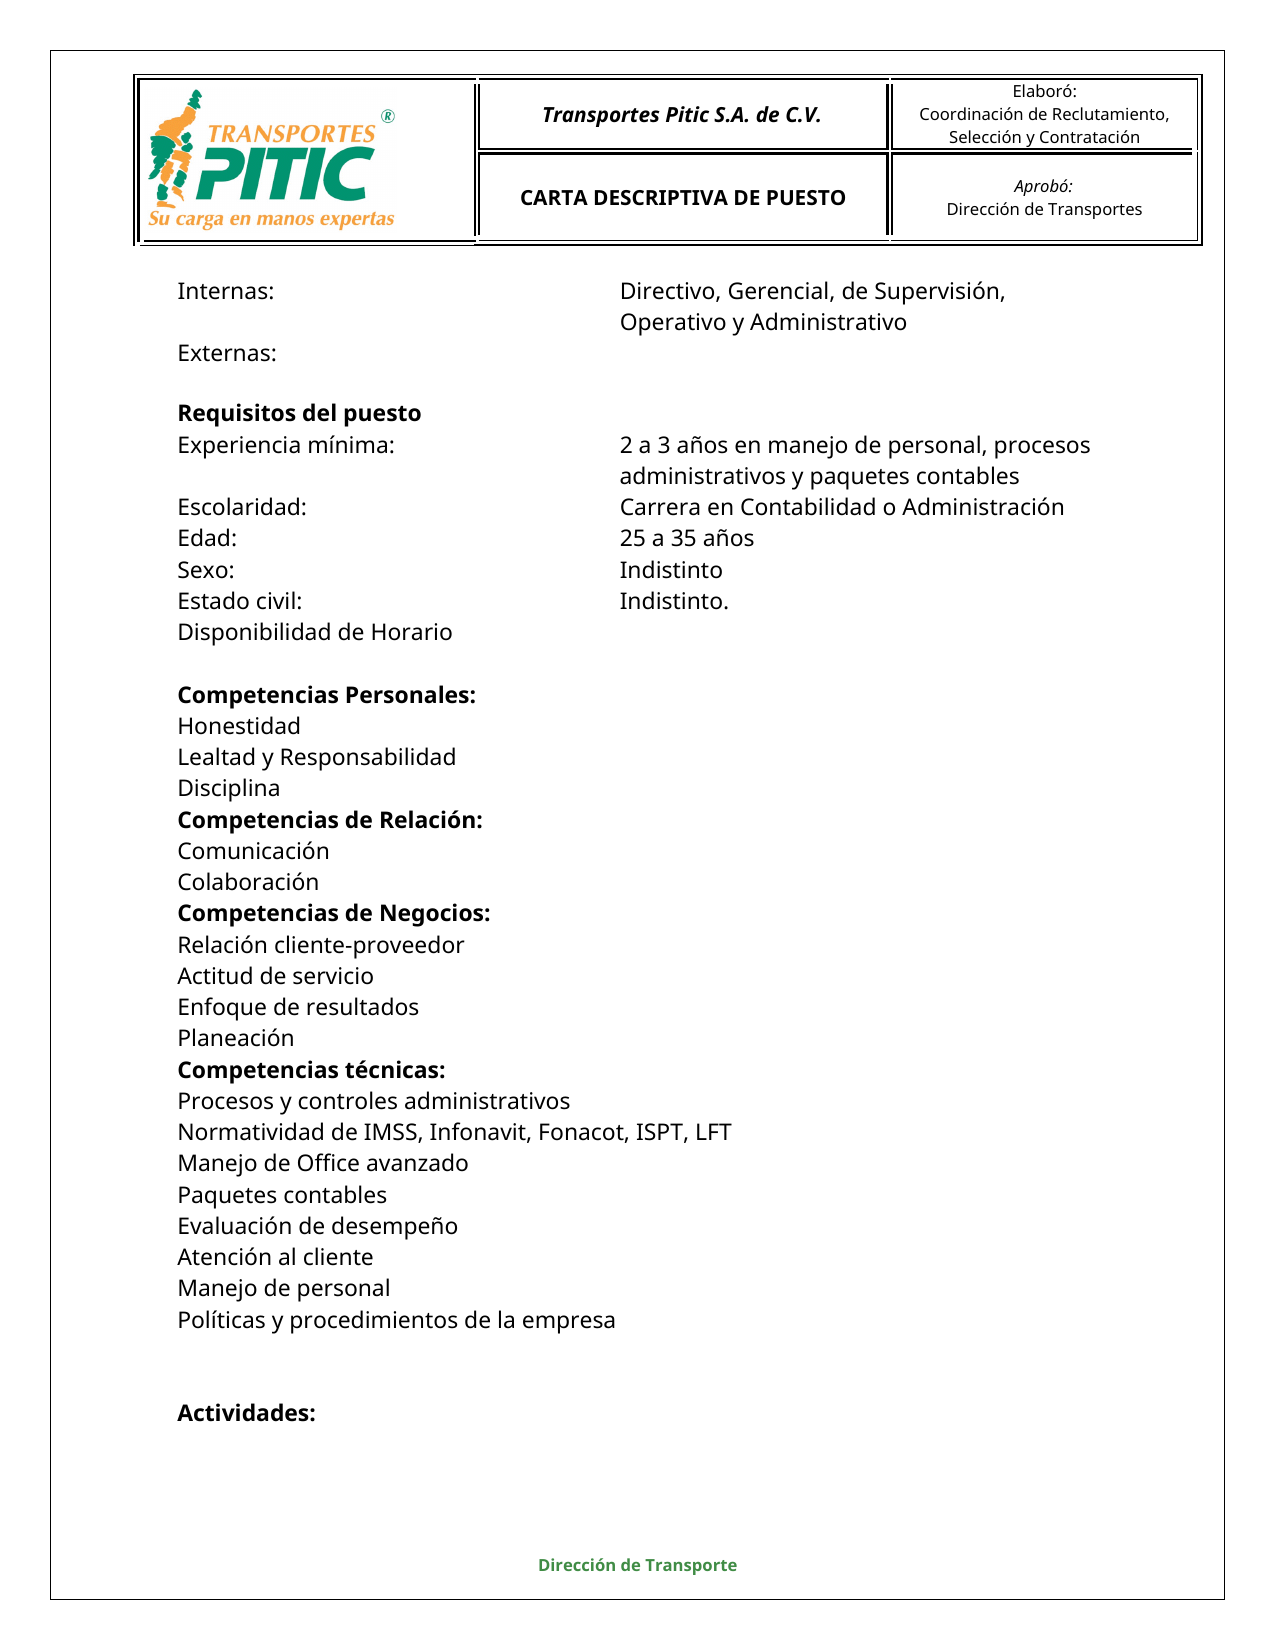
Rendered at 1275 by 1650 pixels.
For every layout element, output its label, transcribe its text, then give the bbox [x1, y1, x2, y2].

text Edad: 35 años [177, 522, 1098, 554]
text Lealtad y Responsabilidad [177, 741, 1098, 772]
text Internas: Directivo, Gerencial, de Supervisión, Operativo y Administrativo [177, 275, 1098, 337]
text Disciplina [177, 772, 1098, 804]
text Honestidad [177, 710, 1098, 741]
text Procesos y controles administrativos [177, 1085, 1098, 1116]
text Competencias Personales: [177, 679, 1098, 710]
text Competencias de Relación: [177, 804, 1098, 835]
text Competencias técnicas: [177, 1054, 1098, 1085]
text Políticas y procedimientos de la empresa [177, 1304, 1098, 1335]
text Relación cliente-proveedor [177, 929, 1098, 960]
text Disponibilidad de Horario [177, 616, 1098, 647]
text Competencias de Negocios: [177, 897, 1098, 929]
picture [143, 87, 397, 233]
text Escolaridad: Carrera en Contabilidad o Administración [177, 491, 1098, 522]
text Comunicación [177, 835, 1098, 866]
text Enfoque de resultados [177, 991, 1098, 1022]
text Evaluación de desempeño [177, 1210, 1098, 1241]
text Sexo: Indistinto [177, 554, 1098, 585]
text Paquetes contables [177, 1179, 1098, 1210]
text Externas: [177, 337, 1098, 369]
text Planeación [177, 1022, 1098, 1054]
text Estado civil: Indistinto. [177, 585, 1098, 616]
text Actitud de servicio [177, 960, 1098, 991]
text Manejo de Office avanzado [177, 1147, 1098, 1179]
text Experiencia mínima: 3 años en manejo de personal, procesos administrativos y paquetes contables [177, 429, 1098, 491]
text Actividades: [177, 1397, 1098, 1429]
text Colaboración [177, 866, 1098, 897]
text Requisitos del puesto [177, 397, 1098, 429]
text Manejo de personal [177, 1272, 1098, 1304]
text Atención al cliente [177, 1241, 1098, 1272]
text Normatividad de IMSS, Infonavit, Fonacot, ISPT, LFT [177, 1116, 1098, 1147]
